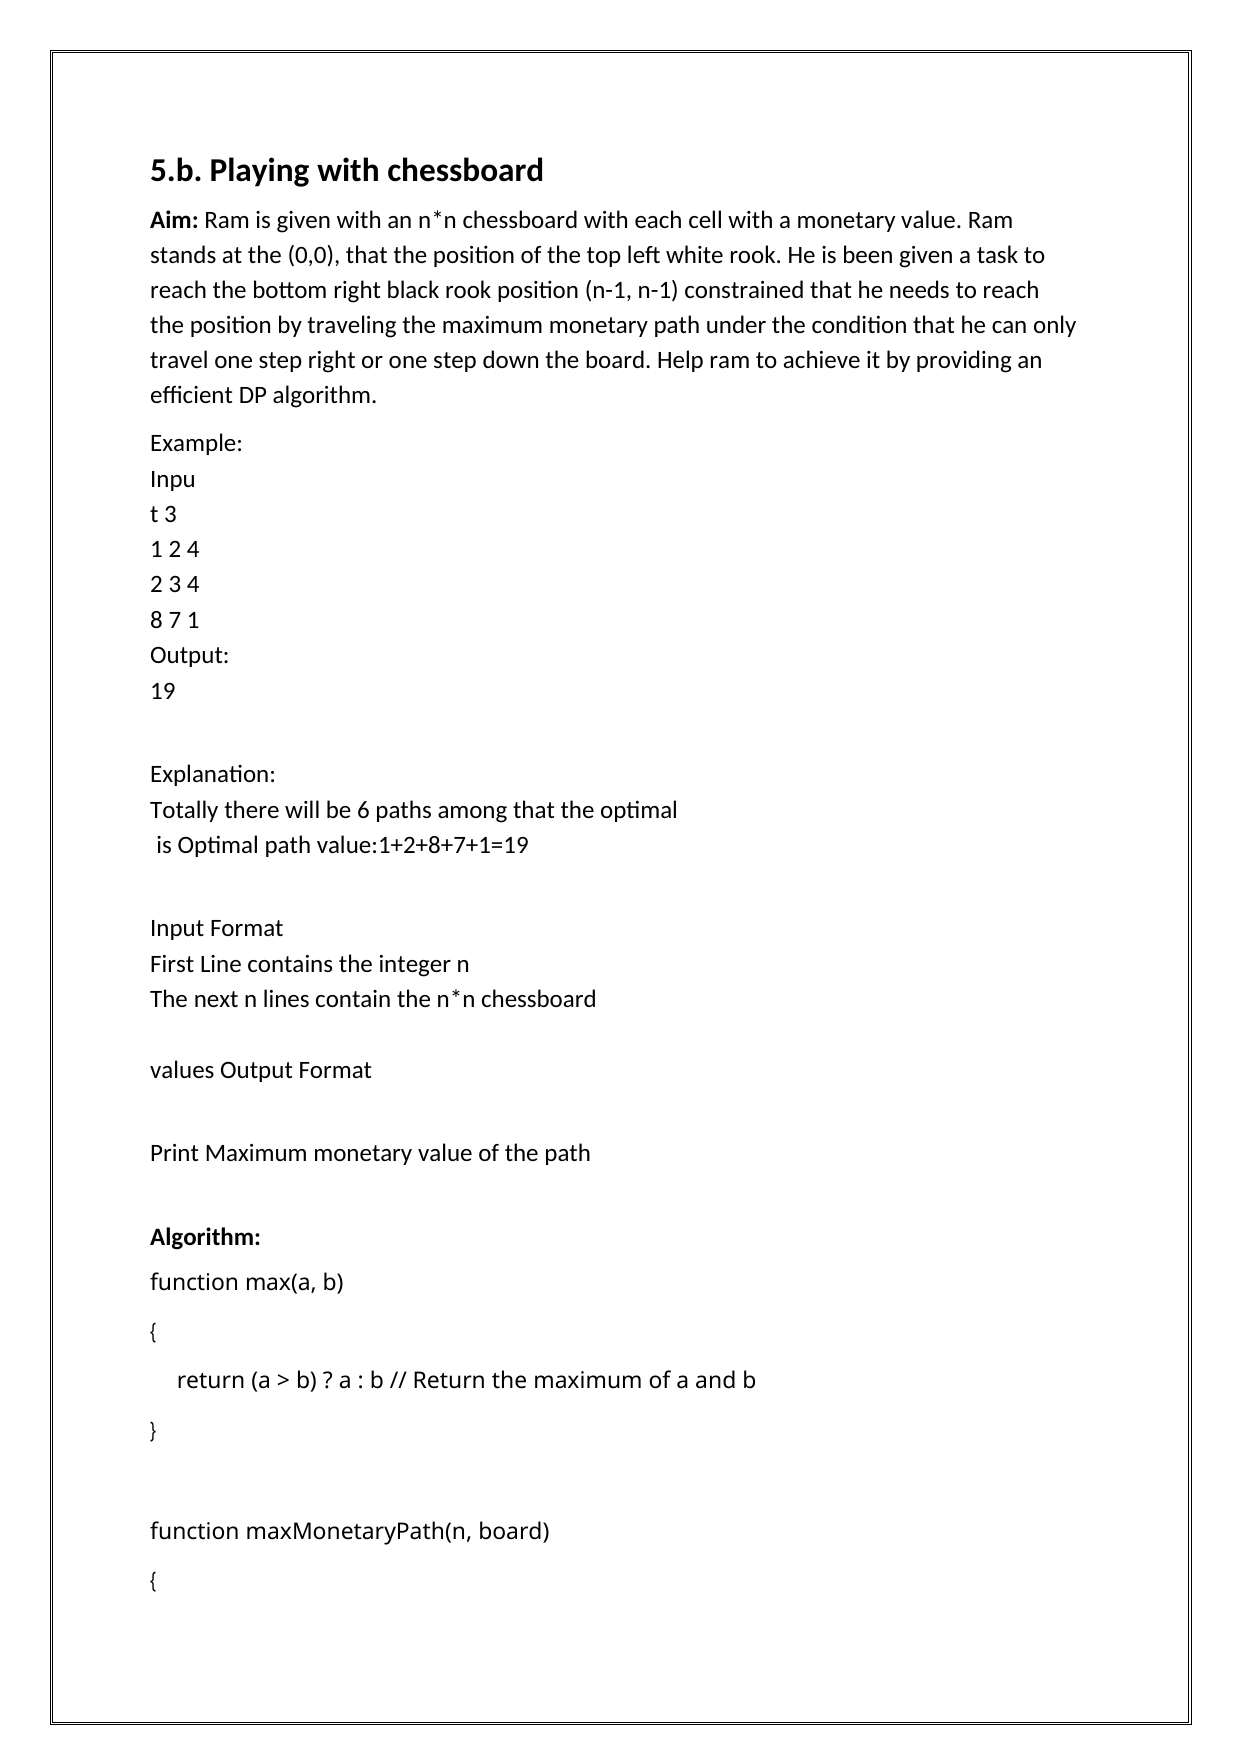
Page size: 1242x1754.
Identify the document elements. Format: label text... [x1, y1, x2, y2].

text Algorithm: [150, 1221, 1148, 1252]
text Explanation: [150, 758, 1148, 789]
text 8 7 1 [150, 604, 1148, 634]
text 2 3 4 [150, 568, 1148, 599]
text function max(a, b) [150, 1266, 1148, 1297]
text Example: [150, 427, 1148, 458]
subtitle Playing with chessboard [150, 149, 1148, 190]
text { [150, 1315, 1148, 1346]
text Inpu t 3 [150, 463, 198, 528]
text Output: [150, 639, 1148, 670]
text 19 [150, 675, 1148, 705]
text function maxMonetaryPath(n, board) [150, 1515, 1148, 1546]
text Print Maximum monetary value of the path [150, 1138, 1148, 1168]
text The next n lines contain the n*n chessboard values Output Format [150, 983, 665, 1085]
text return (a > b) ? a : b // Return the maximum of a and b [177, 1364, 1148, 1396]
text Input Format [150, 912, 1148, 943]
text First Line contains the integer n [150, 948, 1148, 978]
text 1 2 4 [150, 533, 1148, 563]
text { [150, 1564, 1148, 1595]
text } [150, 1414, 1148, 1445]
text Totally there will be 6 paths among that the optimal is Optimal path value:1+2+8+7+1=19 [150, 794, 696, 859]
text Aim: Ram is given with an n*n chessboard with each cell with a monetary value. Ram stands at the (0,0), that the position of the top left white rook. He is been given a task to reach the bottom right black rook position (n-1, n-1) constrained that he needs to reach the position by traveling the maximum monetary path under the condition that he can only travel one step right or one step down the board. Help ram to achieve it by providing an efficient DP algorithm. [150, 205, 1077, 410]
